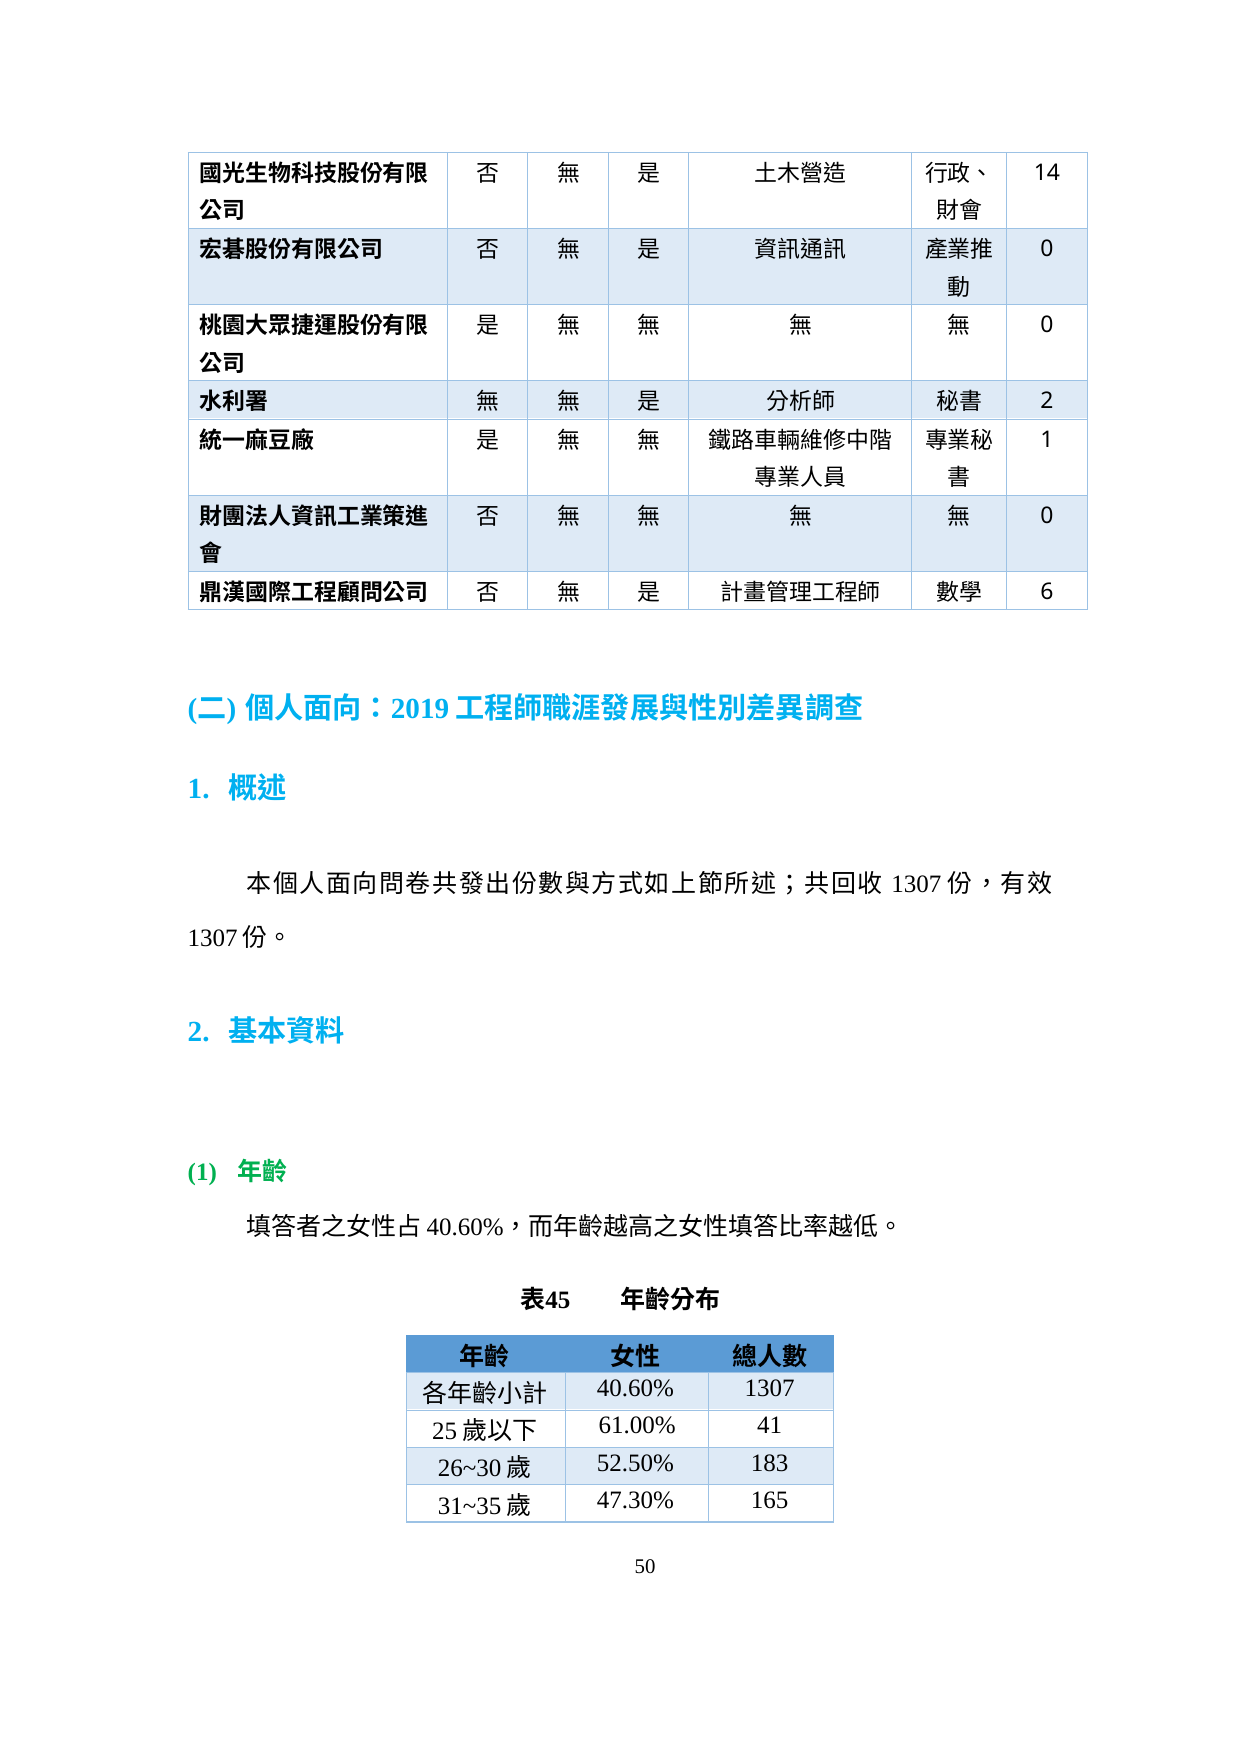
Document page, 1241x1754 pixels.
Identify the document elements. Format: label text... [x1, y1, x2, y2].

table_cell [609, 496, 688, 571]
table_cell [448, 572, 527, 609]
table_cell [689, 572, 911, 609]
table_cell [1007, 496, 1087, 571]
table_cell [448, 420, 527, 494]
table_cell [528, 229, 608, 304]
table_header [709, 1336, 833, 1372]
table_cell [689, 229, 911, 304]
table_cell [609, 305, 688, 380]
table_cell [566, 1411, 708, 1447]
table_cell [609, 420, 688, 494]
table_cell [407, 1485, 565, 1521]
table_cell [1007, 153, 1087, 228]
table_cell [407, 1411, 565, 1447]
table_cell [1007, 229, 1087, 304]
text 年齡分布 [187, 1280, 1053, 1316]
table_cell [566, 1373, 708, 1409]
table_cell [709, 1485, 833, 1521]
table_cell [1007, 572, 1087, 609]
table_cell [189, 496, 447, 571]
subtitle 概述 [187, 748, 1053, 823]
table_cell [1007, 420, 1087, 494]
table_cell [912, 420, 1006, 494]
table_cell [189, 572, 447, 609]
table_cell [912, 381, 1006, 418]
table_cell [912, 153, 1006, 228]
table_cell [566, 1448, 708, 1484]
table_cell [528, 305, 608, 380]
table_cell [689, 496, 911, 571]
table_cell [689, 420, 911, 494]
subtitle 基本資料 [187, 991, 1053, 1066]
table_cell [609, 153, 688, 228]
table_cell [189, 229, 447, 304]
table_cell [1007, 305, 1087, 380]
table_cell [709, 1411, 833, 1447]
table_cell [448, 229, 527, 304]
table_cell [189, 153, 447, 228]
subtitle 年齡 [187, 1151, 1053, 1188]
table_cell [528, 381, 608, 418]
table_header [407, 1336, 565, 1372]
text 填答者之女性占40.60%，而年齡越高之女性填答比率越低。 [187, 1207, 1053, 1243]
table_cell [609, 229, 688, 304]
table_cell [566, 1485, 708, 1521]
subtitle 個人面向：2019工程師職涯發展與性別差異調查 [187, 685, 1053, 727]
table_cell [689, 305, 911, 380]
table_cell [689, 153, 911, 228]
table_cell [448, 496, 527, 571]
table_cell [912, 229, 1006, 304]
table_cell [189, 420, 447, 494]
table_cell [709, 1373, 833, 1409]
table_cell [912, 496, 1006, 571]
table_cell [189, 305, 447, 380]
text 本個人面向問卷共發出份數與方式如上節所述；共回收1307份，有效1307份。 [187, 863, 1053, 954]
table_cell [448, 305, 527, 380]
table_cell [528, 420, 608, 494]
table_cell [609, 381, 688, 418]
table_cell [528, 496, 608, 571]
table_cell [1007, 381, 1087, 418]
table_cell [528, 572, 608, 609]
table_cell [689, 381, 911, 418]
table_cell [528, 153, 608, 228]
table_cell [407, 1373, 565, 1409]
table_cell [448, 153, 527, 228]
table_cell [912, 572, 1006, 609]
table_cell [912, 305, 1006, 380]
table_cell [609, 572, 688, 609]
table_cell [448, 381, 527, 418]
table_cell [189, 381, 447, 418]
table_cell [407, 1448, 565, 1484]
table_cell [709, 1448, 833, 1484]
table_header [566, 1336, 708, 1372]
